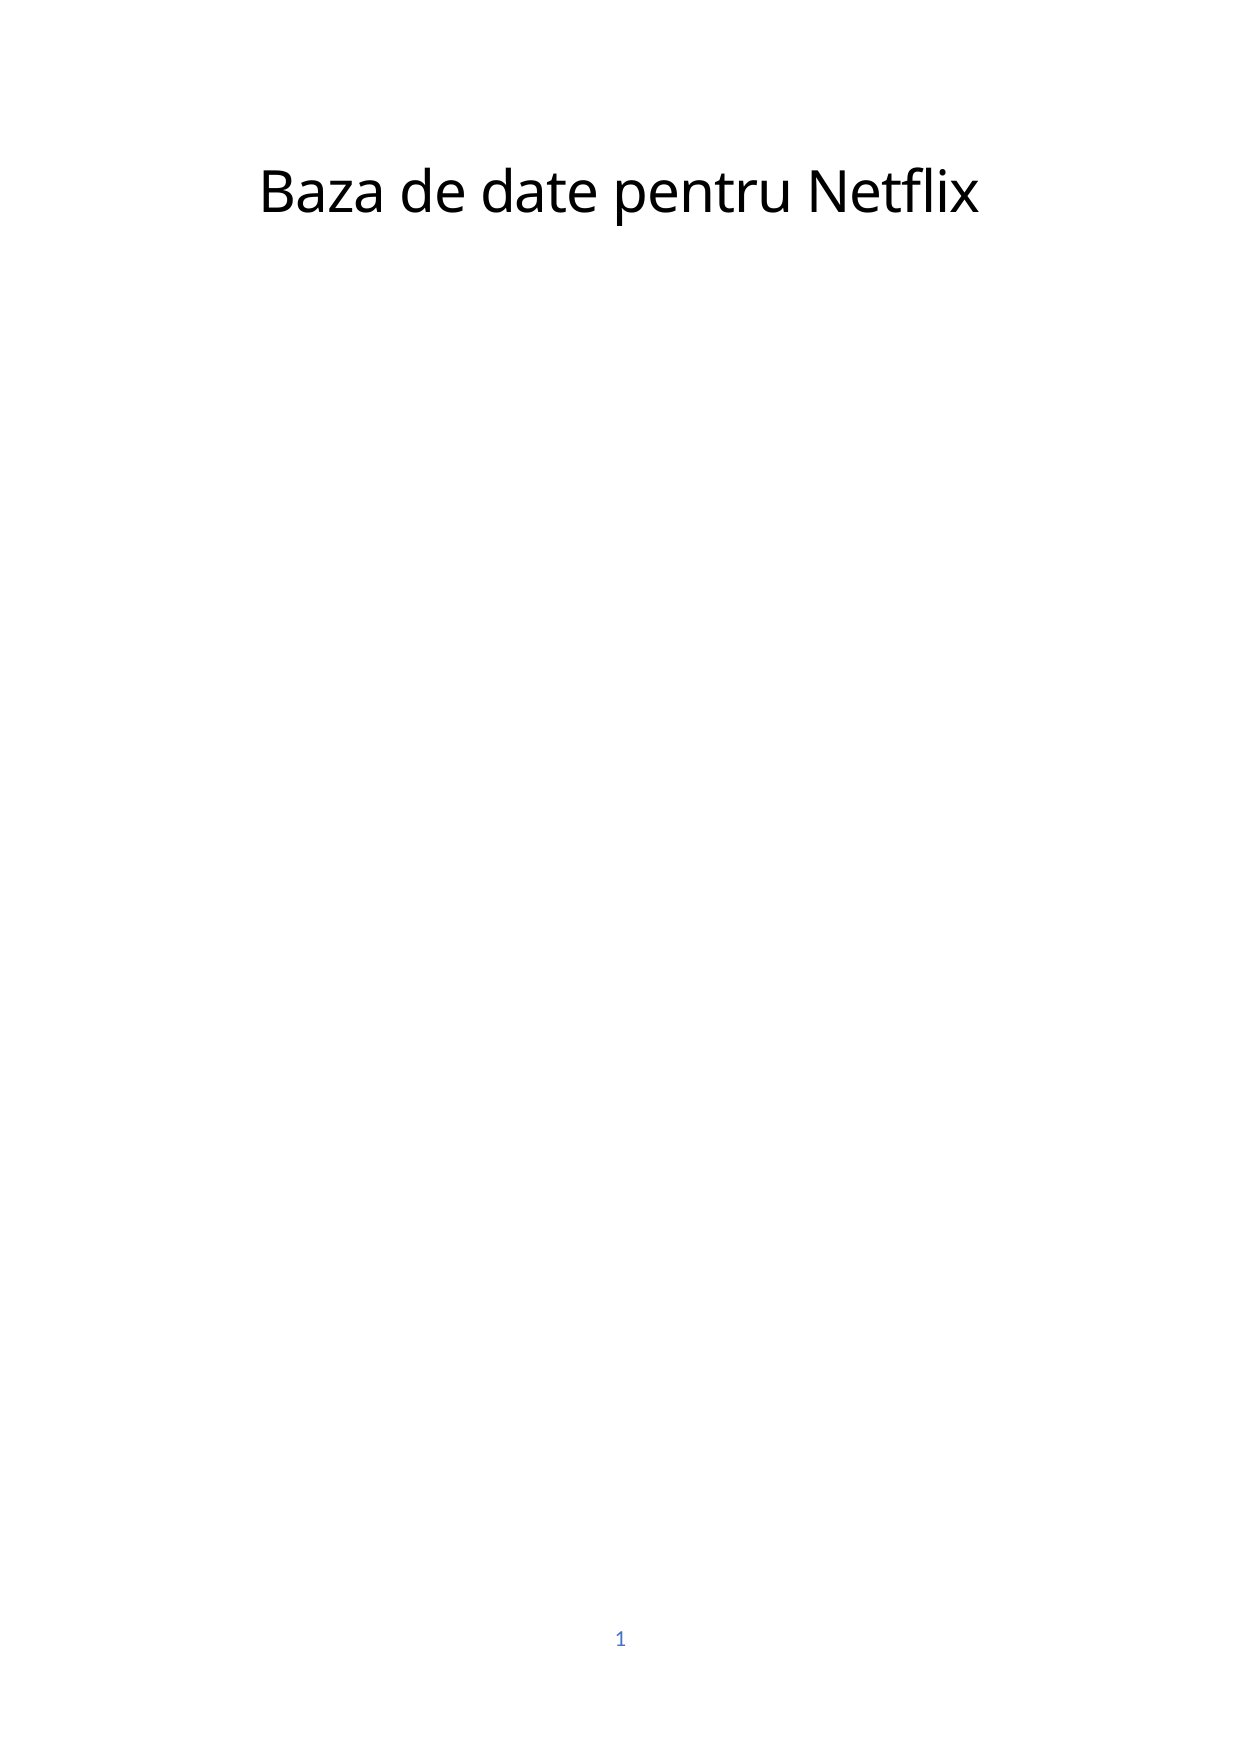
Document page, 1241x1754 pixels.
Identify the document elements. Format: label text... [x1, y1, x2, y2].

title Baza de date pentru Netflix [150, 150, 1090, 229]
